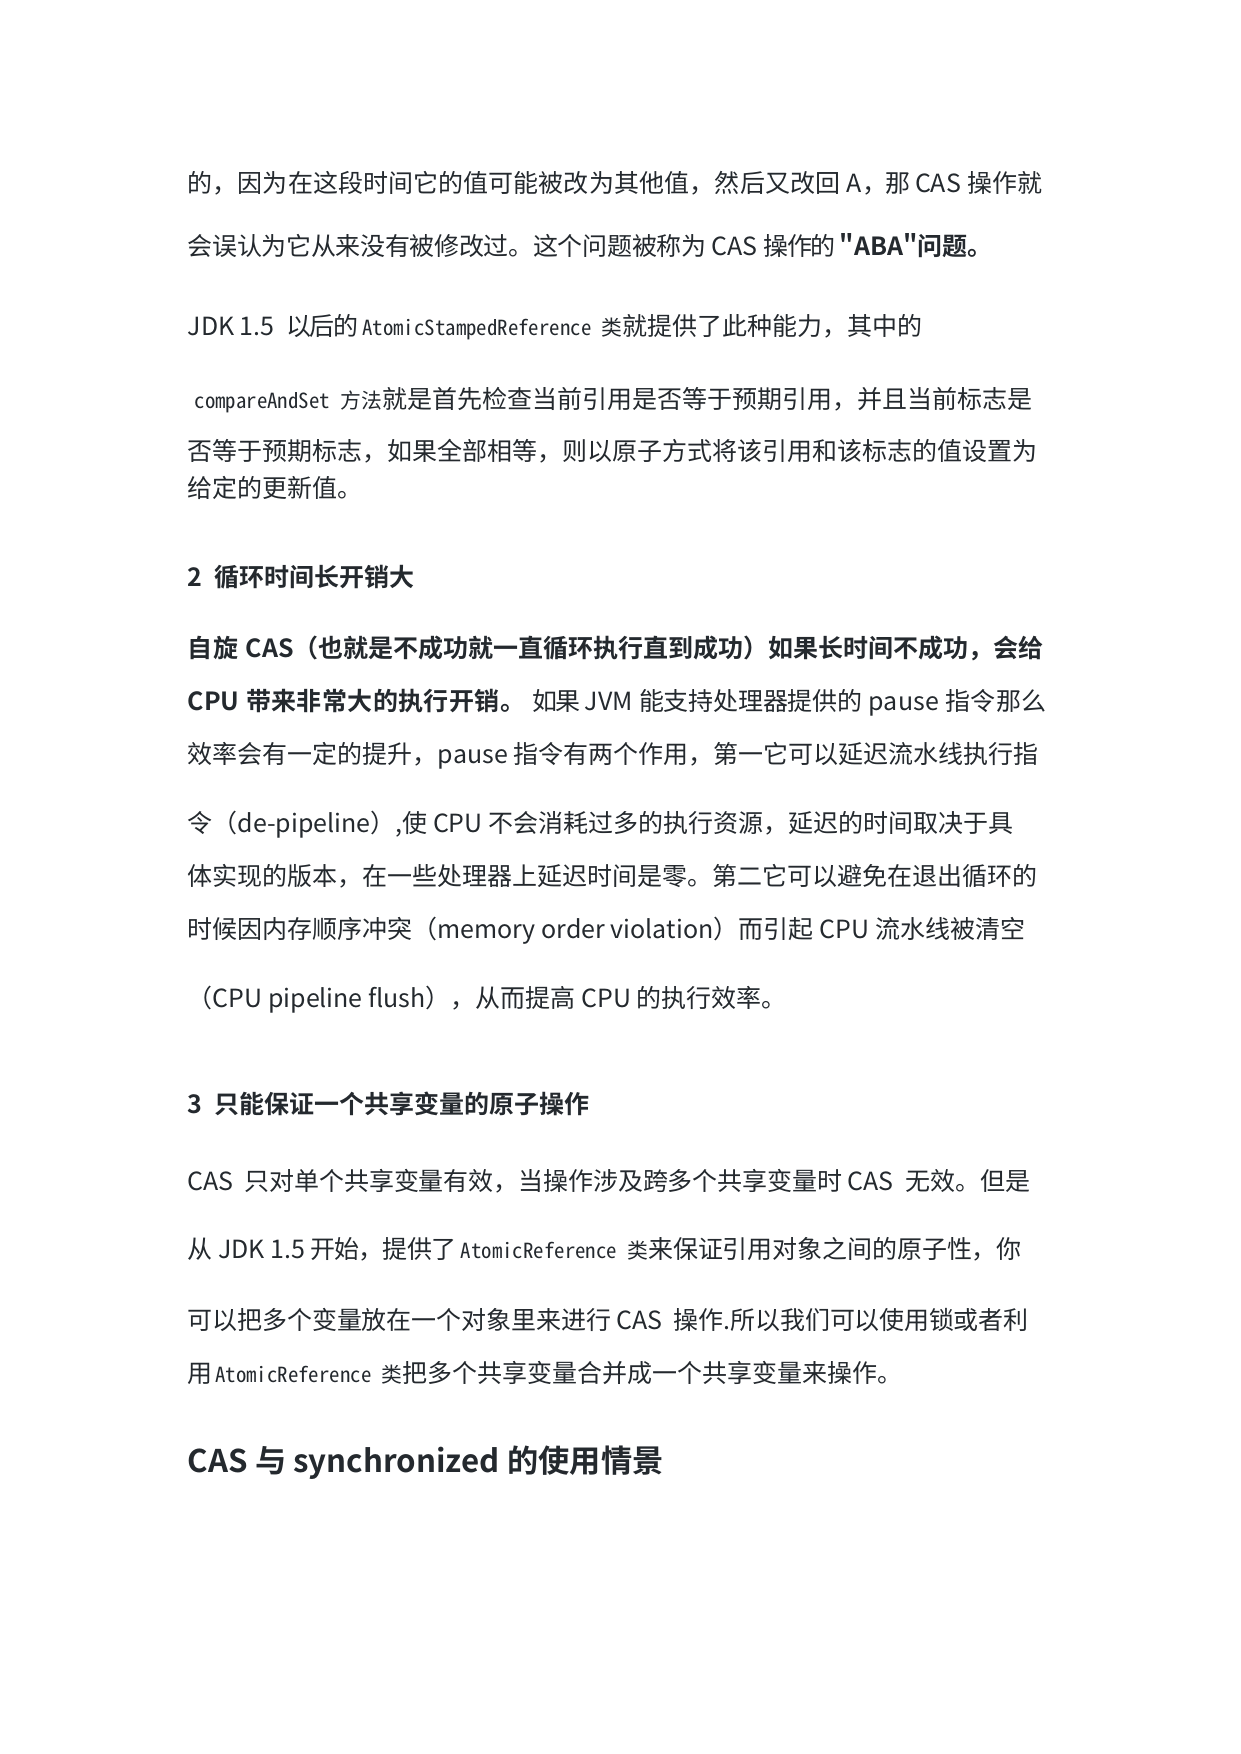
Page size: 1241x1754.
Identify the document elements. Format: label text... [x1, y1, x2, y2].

text compareAndSet 方法就是首先检查当前引用是否等于预期引用，并且当前标志是 [187, 380, 1065, 416]
text CAS 只对单个共享变量有效，当操作涉及跨多个共享变量时 CAS 无效。但是从 JDK 1.5 开始，提供了 AtomicReference 类来保证引用对象之间的原子性，你 [187, 1161, 1041, 1266]
text JDK 1.5 以后的 AtomicStampedReference 类就提供了此种能力，其中的 [187, 307, 1065, 343]
subtitle CAS 与 synchronized 的使用情景 [187, 1436, 1065, 1482]
text 自旋 CAS（也就是不成功就一直循环执行直到成功）如果长时间不成功，会给CPU 带来非常大的执行开销。 如果 JVM 能支持处理器提供的 pause 指令那么效率会有一定的提升，pause 指令有两个作用，第一它可以延迟流水线执行指 [187, 628, 1047, 771]
text 令（de-pipeline）,使 CPU 不会消耗过多的执行资源，延迟的时间取决于具体实现的版本，在一些处理器上延迟时间是零。第二它可以避免在退出循环的时候因内存顺序冲突（memory order violation）而引起 CPU 流水线被清空 [187, 803, 1038, 946]
subtitle 只能保证一个共享变量的原子操作 [187, 1085, 1065, 1121]
text （CPU pipeline flush），从而提高 CPU 的执行效率。 [187, 978, 1065, 1014]
text 否等于预期标志，如果全部相等，则以原子方式将该引用和该标志的值设置为给定的更新值。 [187, 432, 1038, 504]
subtitle 循环时间长开销大 [187, 557, 1065, 594]
text 的，因为在这段时间它的值可能被改为其他值，然后又改回 A，那 CAS 操作就会误认为它从来没有被修改过。这个问题被称为 CAS 操作的 "ABA"问题。 [187, 163, 1042, 262]
text 可以把多个变量放在一个对象里来进行 CAS 操作.所以我们可以使用锁或者利用 AtomicReference 类把多个共享变量合并成一个共享变量来操作。 [187, 1300, 1038, 1389]
